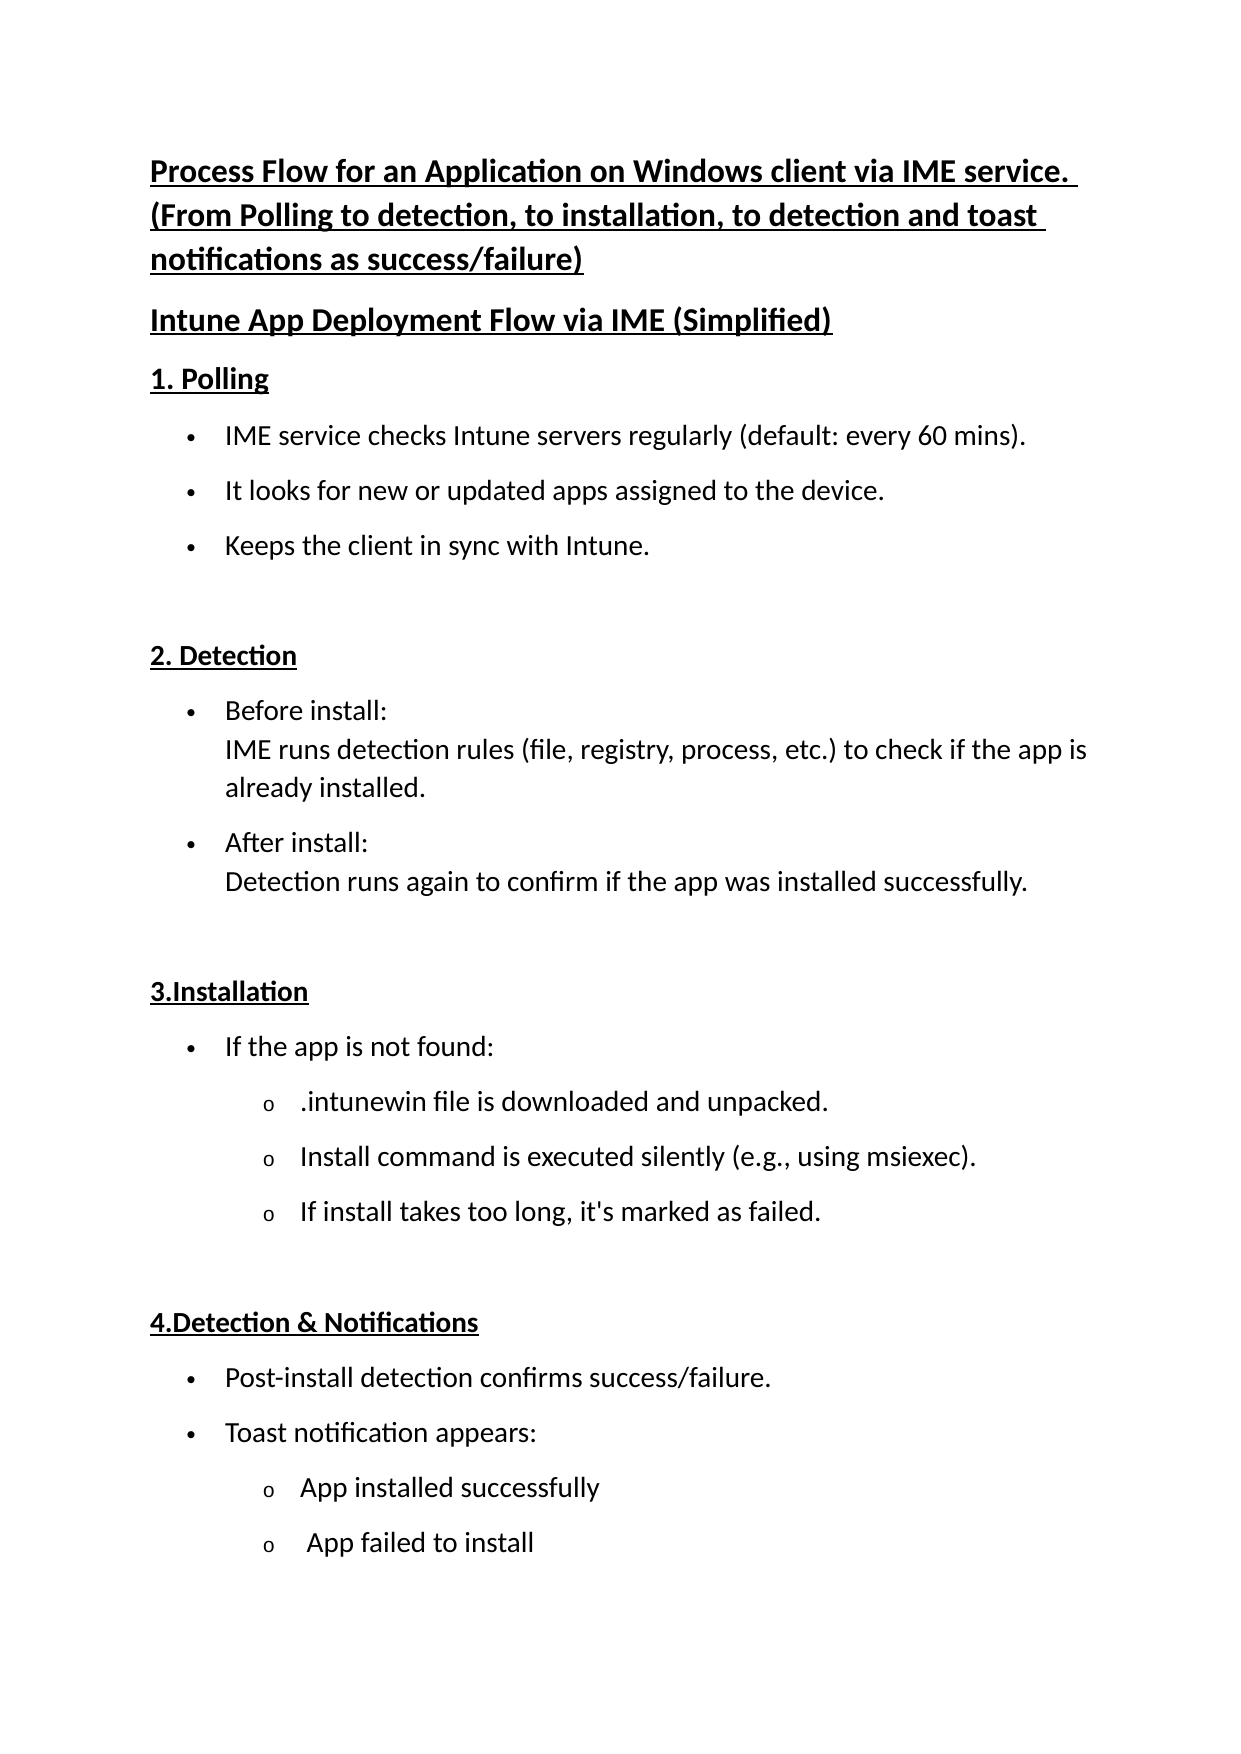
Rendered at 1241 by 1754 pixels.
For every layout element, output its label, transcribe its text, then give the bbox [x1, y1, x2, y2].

list Toast notification appears: [187, 1414, 1090, 1449]
list App installed successfully [262, 1469, 1090, 1505]
list Keeps the client in sync with Intune. [187, 527, 1090, 563]
list If the app is not found: [187, 1028, 1090, 1064]
list App failed to install [262, 1524, 1090, 1560]
text 2. Detection [150, 637, 1090, 673]
list IME service checks Intune servers regularly (default: every 60 mins). [187, 417, 1090, 453]
list Post-install detection confirms success/failure. [187, 1359, 1090, 1394]
list Before install: IME runs detection rules (file, registry, process, etc.) to check if the app is already installed. [187, 692, 1090, 805]
list It looks for new or updated apps assigned to the device. [187, 472, 1090, 508]
text 4.Detection & Notifications [150, 1304, 1090, 1339]
text Intune App Deployment Flow via IME (Simplified) [150, 298, 1090, 339]
list .intunewin file is downloaded and unpacked. [262, 1083, 1090, 1119]
text Process Flow for an Application on Windows client via IME service. (From Polling to detection, to installation, to detection and toast notifications as success/failure) [150, 150, 1090, 279]
text 1. Polling [150, 359, 1090, 397]
list After install: Detection runs again to confirm if the app was installed successfully. [187, 824, 1090, 898]
list If install takes too long, it's marked as failed. [262, 1193, 1090, 1229]
text 3.Installation [150, 973, 1090, 1009]
list Install command is executed silently (e.g., using msiexec). [262, 1138, 1090, 1174]
